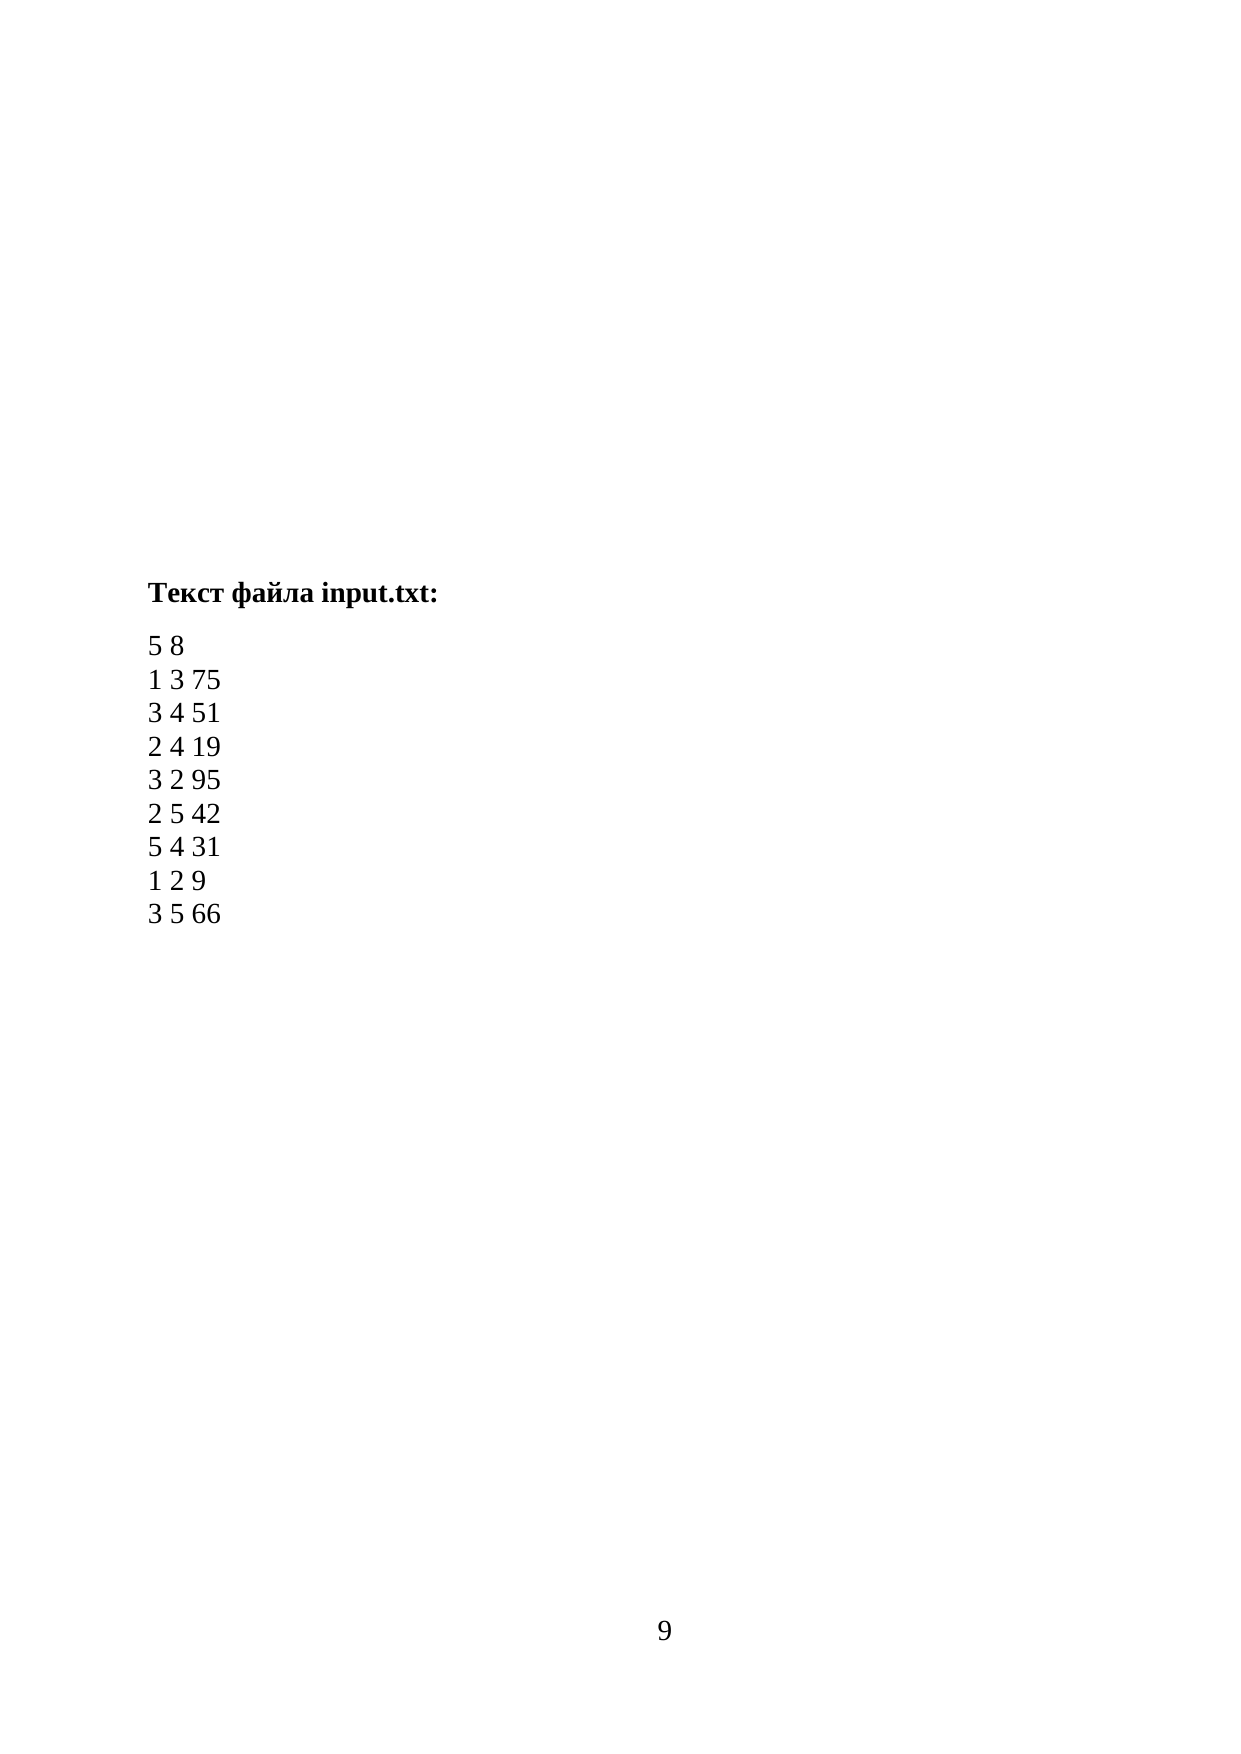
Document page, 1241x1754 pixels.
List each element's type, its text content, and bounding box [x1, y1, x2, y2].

text 5 4 31 [148, 829, 1181, 863]
text 3 2 95 [148, 762, 1181, 796]
text 1 2 9 [148, 863, 1181, 897]
text 2 4 19 [148, 729, 1181, 762]
text 5 8 [148, 628, 1181, 662]
text 3 5 66 [148, 897, 1181, 930]
text Текст файла input.txt: [148, 575, 1181, 609]
text 2 5 42 [148, 796, 1181, 829]
text 3 4 51 [148, 695, 1181, 729]
text 1 3 75 [148, 662, 1181, 695]
